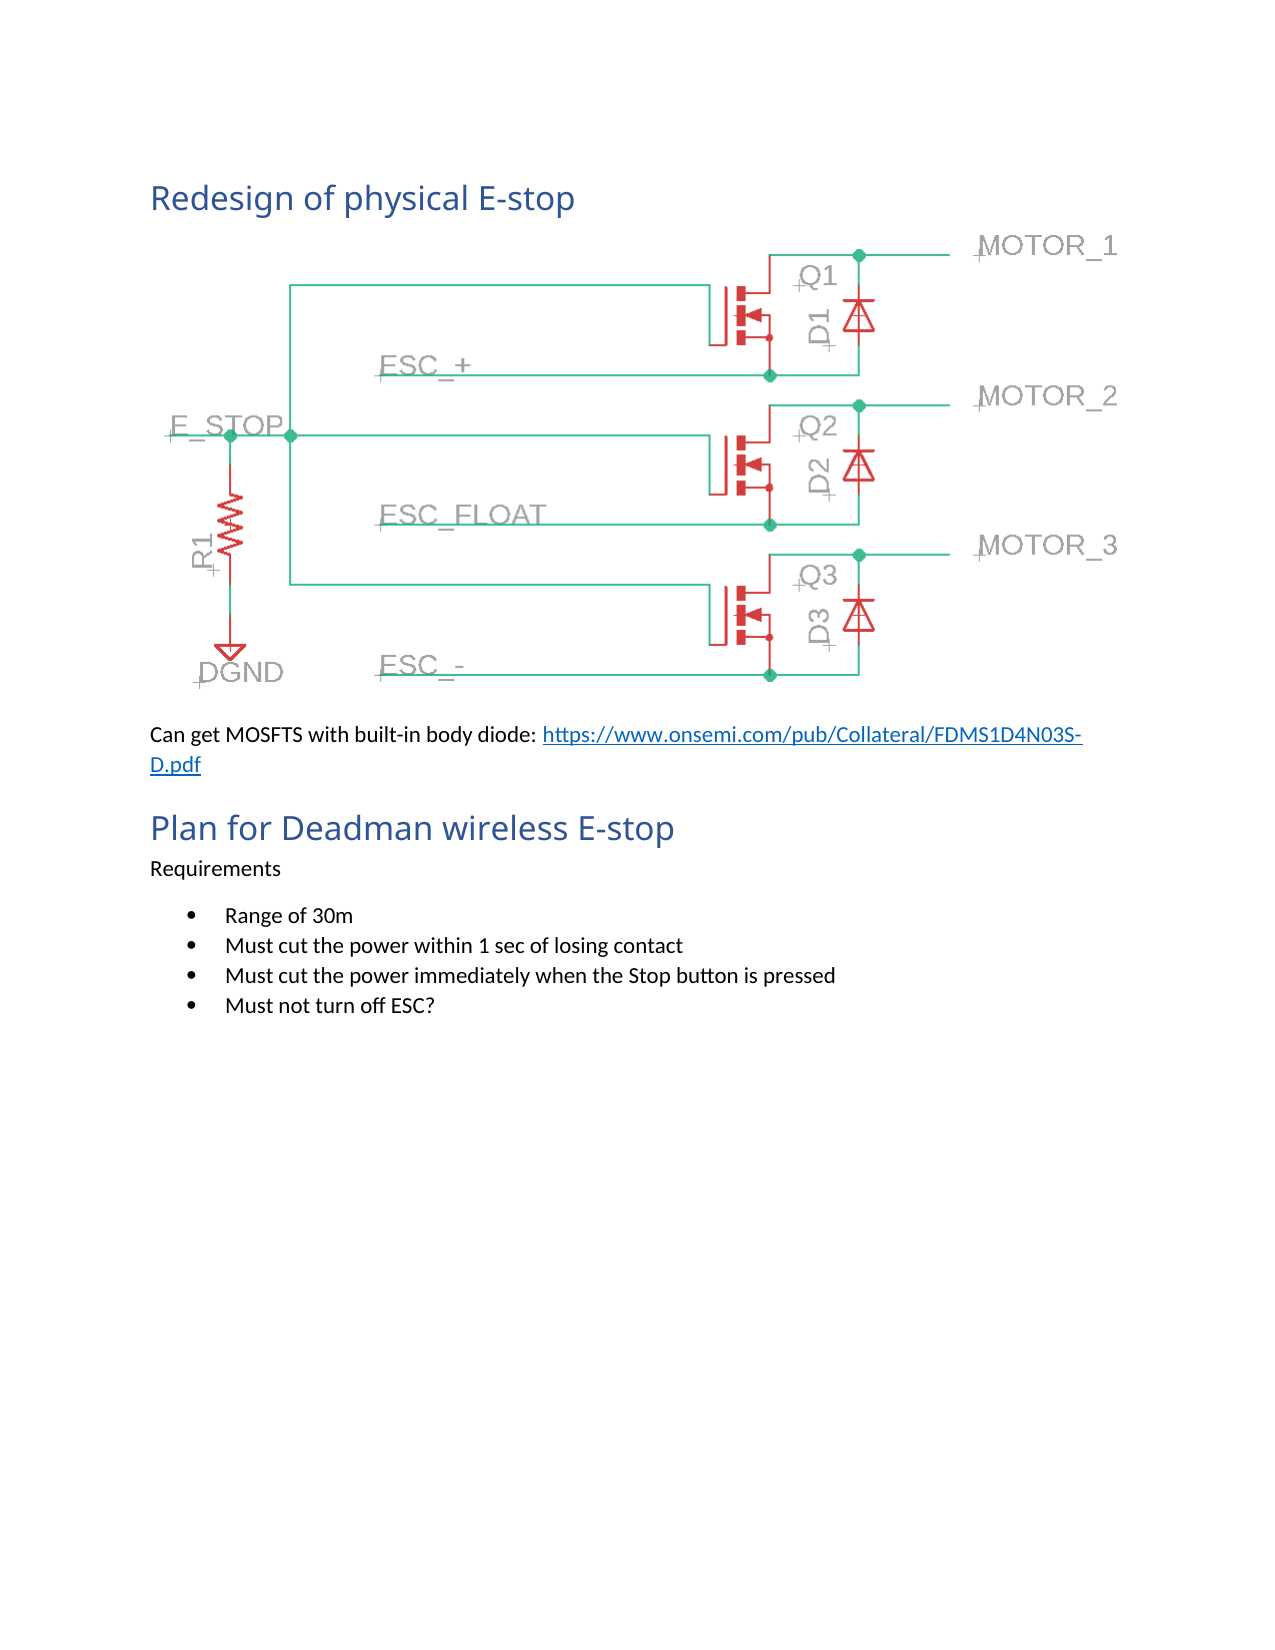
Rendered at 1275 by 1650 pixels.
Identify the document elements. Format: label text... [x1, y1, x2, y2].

list Must not turn off ESC? [187, 992, 1125, 1020]
list Must cut the power immediately when the Stop button is pressed [187, 961, 1125, 989]
list Range of 30m [187, 901, 1125, 929]
picture [150, 223, 1125, 701]
subtitle Redesign of physical E-stop [150, 175, 1125, 220]
subtitle Plan for Deadman wireless E-stop [150, 805, 1125, 851]
text Can get MOSFTS with built-in body diode: https://www.onsemi.com/pub/Collateral/FDMS1D4N03S-D.pdf [150, 720, 1125, 778]
text Requirements [150, 854, 1125, 882]
list Must cut the power within 1 sec of losing contact [187, 931, 1125, 959]
